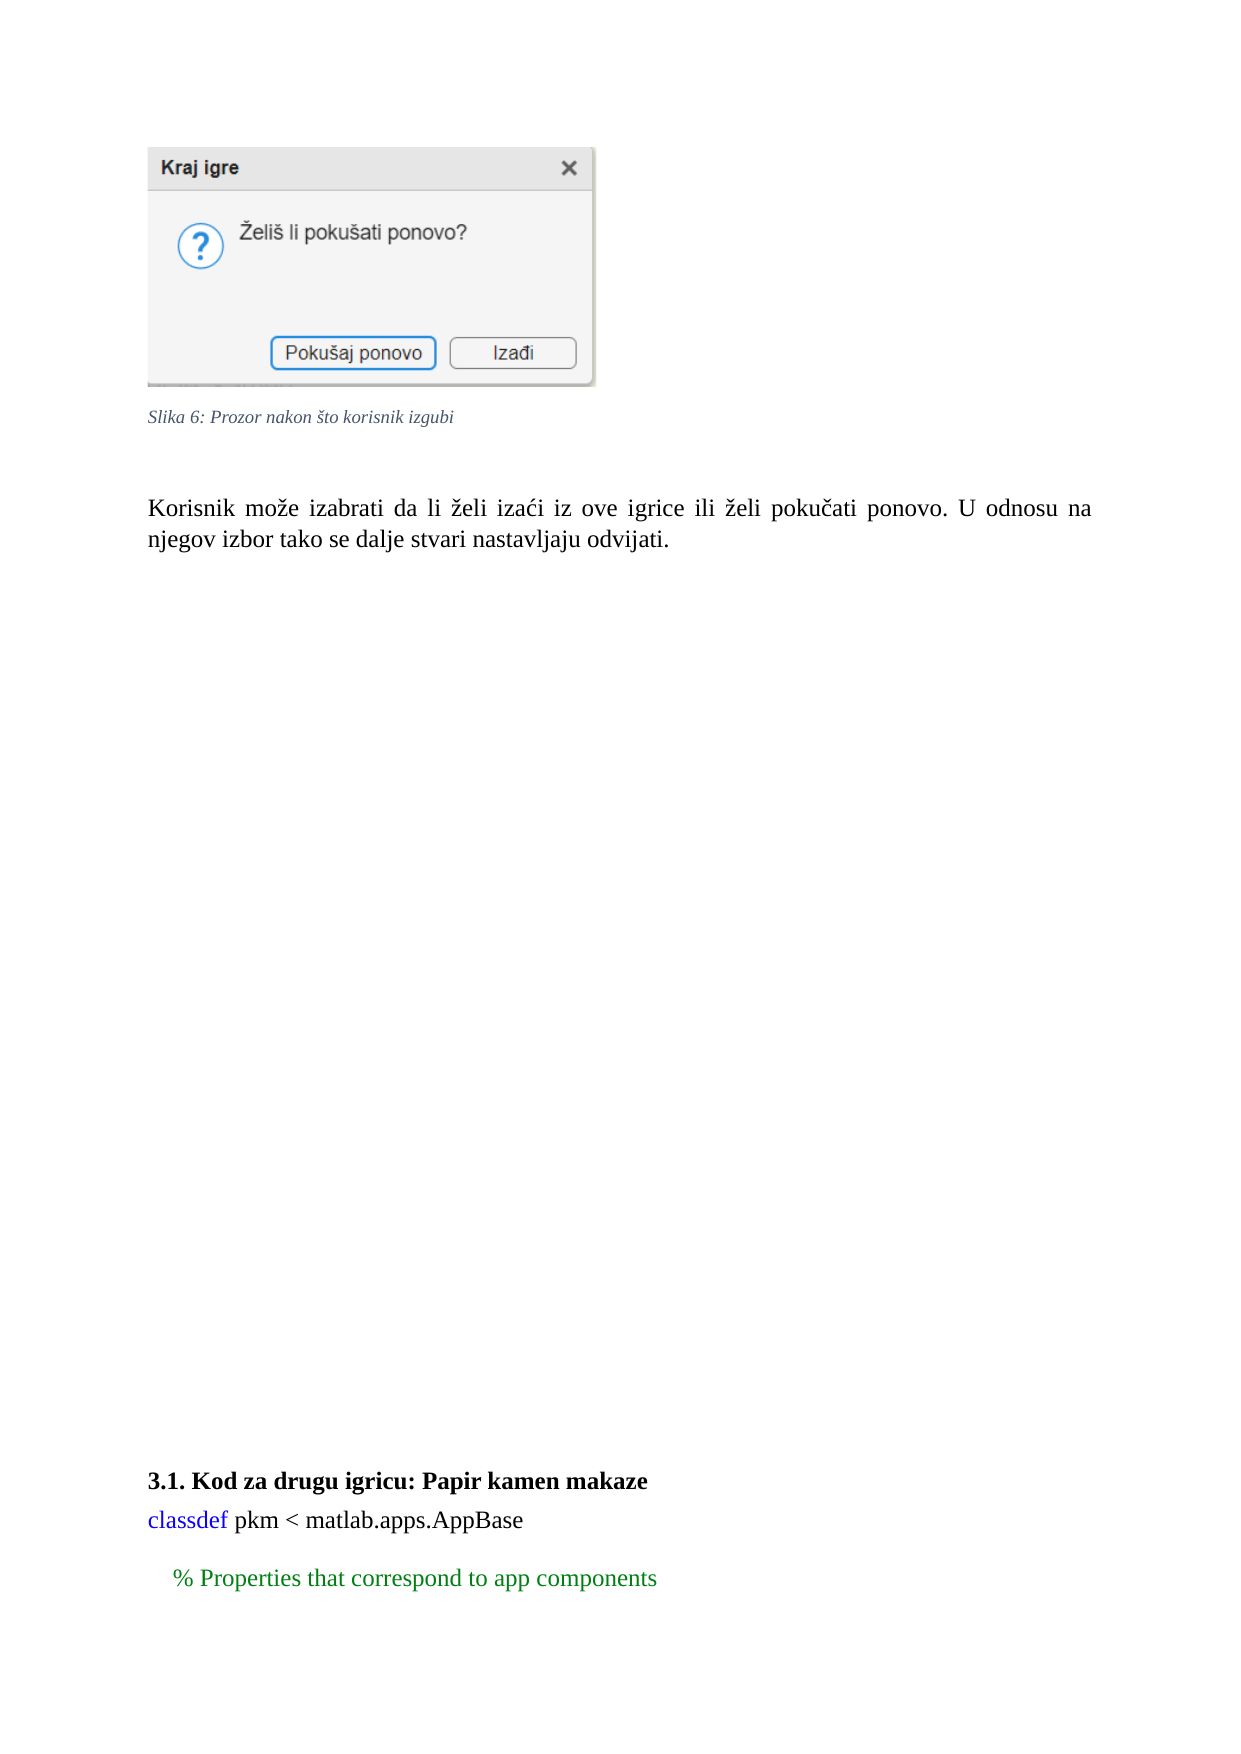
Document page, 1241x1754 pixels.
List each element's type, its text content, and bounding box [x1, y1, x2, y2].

text Korisnik može izabrati da li želi izaći iz ove igrice ili želi pokučati ponovo. U odnosu na njegov izbor tako se dalje stvari nastavljaju odvijati. [148, 493, 1093, 553]
text % Properties that correspond to app components [148, 1563, 1093, 1591]
picture [147, 147, 597, 387]
text classdef pkm < matlab.apps.AppBase [148, 1505, 1093, 1534]
text Slika 6: Prozor nakon što korisnik izgubi [148, 406, 1093, 427]
subtitle 3.1. Kod za drugu igricu: Papir kamen makaze [148, 1466, 1093, 1494]
